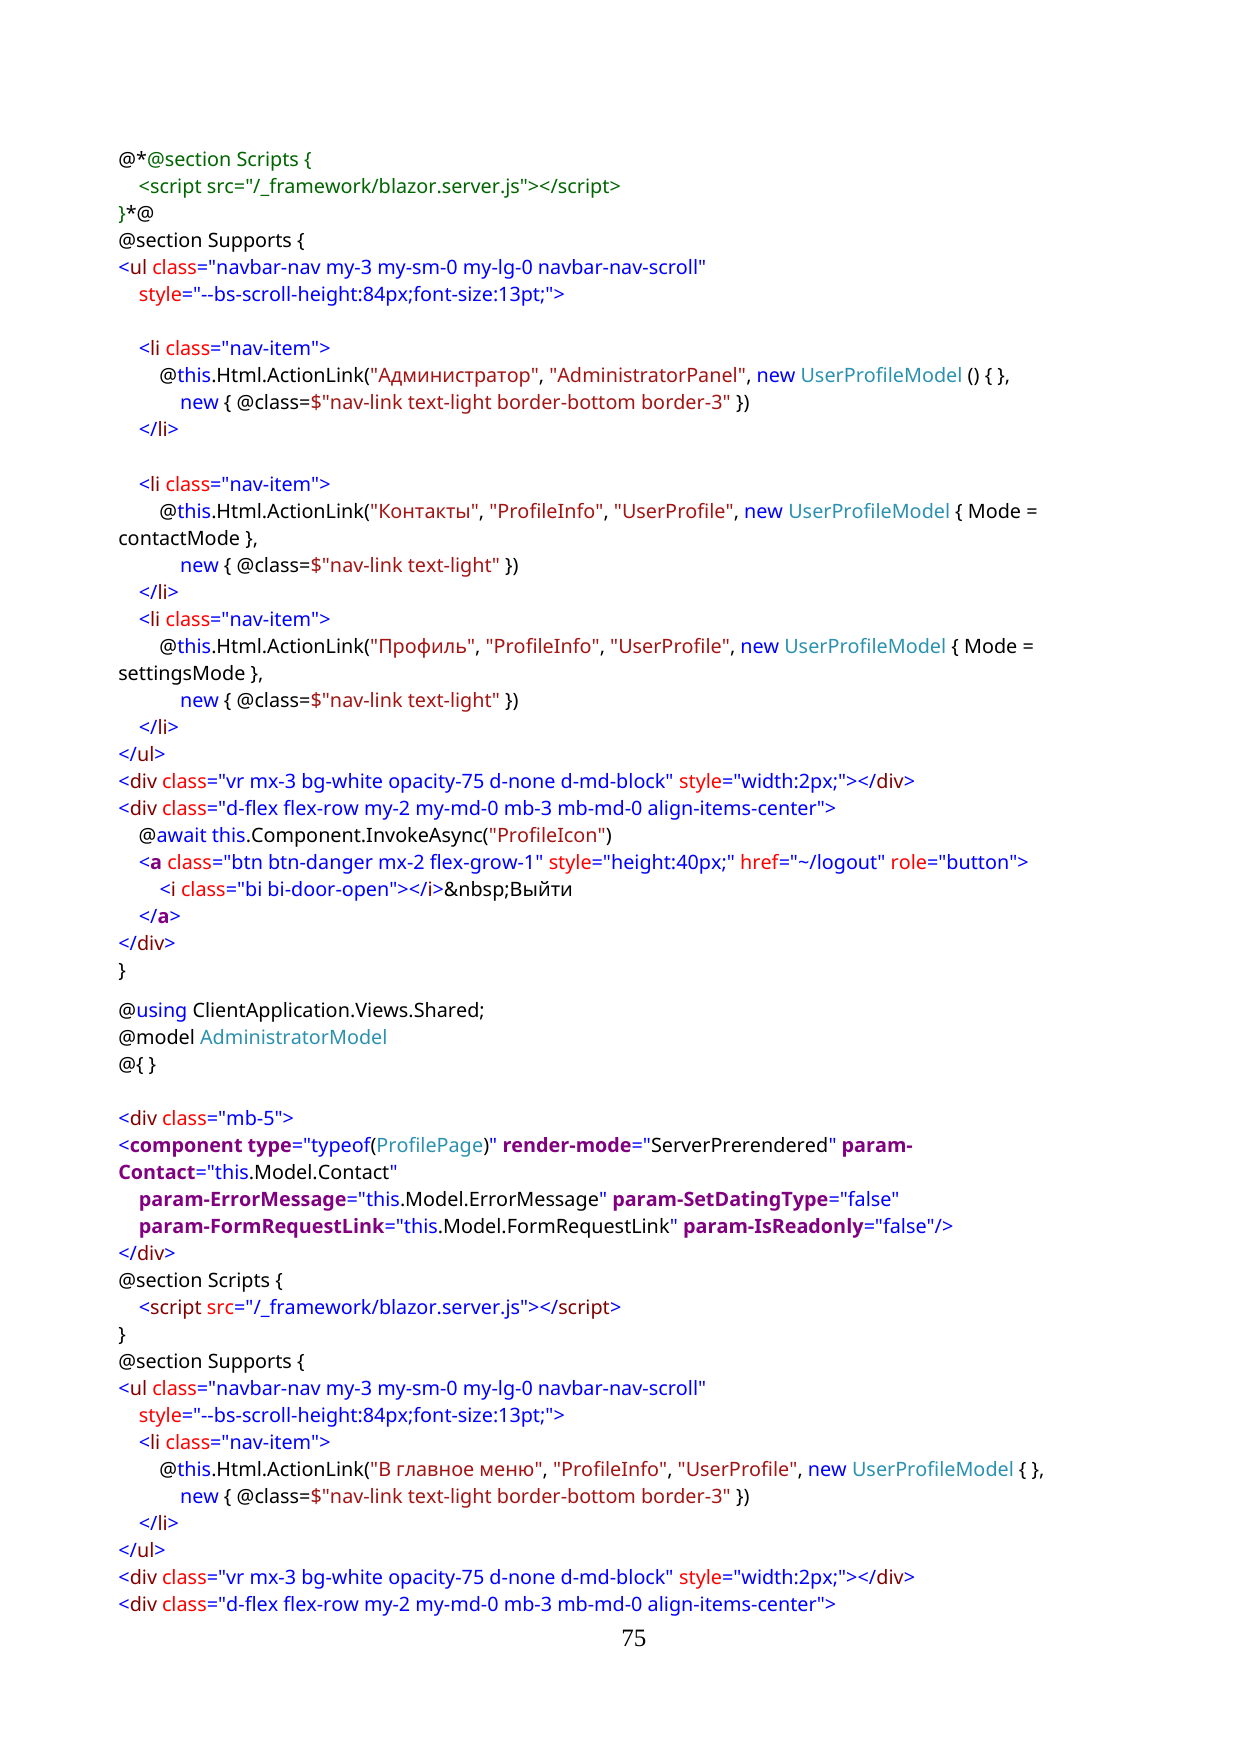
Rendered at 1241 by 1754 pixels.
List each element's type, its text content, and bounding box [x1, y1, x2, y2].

text @{ } [118, 1051, 1154, 1078]
text new { @class=$"nav-link text-light" }) [118, 552, 1154, 578]
text param-ErrorMessage="this.Model.ErrorMessage" param-SetDatingType="false" [118, 1186, 1154, 1212]
text </ul> [118, 740, 1154, 767]
text @this.Html.ActionLink("Администратор", "AdministratorPanel", new UserProfileModel () { }, [118, 361, 1154, 388]
text @model AdministratorModel [118, 1024, 1154, 1051]
text </li> [118, 415, 1154, 442]
text new { @class=$"nav-link text-light border-bottom border-3" }) [118, 1482, 1154, 1509]
text @this.Html.ActionLink("Контакты", "ProfileInfo", "UserProfile", new UserProfileModel { Mode = contactMode }, [118, 498, 1154, 552]
text @section Scripts { [118, 1266, 1154, 1293]
text @section Supports { [118, 1347, 1154, 1374]
text } [118, 956, 1154, 983]
text </li> [118, 713, 1154, 740]
text <ul class="navbar-nav my-3 my-sm-0 my-lg-0 navbar-nav-scroll" [118, 1374, 1154, 1401]
text <script src="/_framework/blazor.server.js"></script> [118, 172, 1154, 199]
text <script src="/_framework/blazor.server.js"></script> [118, 1293, 1154, 1320]
text @section Supports { [118, 226, 1154, 253]
text @*@section Scripts { [118, 145, 1154, 172]
text @this.Html.ActionLink("Профиль", "ProfileInfo", "UserProfile", new UserProfileModel { Mode = settingsMode }, [118, 632, 1154, 686]
text <li class="nav-item"> [118, 1428, 1154, 1455]
text style="--bs-scroll-height:84px;font-size:13pt;"> [118, 1401, 1154, 1428]
text </div> [118, 929, 1154, 956]
text }*@ [118, 199, 1154, 226]
text <i class="bi bi-door-open"></i>&nbsp;Выйти [118, 875, 1154, 902]
text <ul class="navbar-nav my-3 my-sm-0 my-lg-0 navbar-nav-scroll" [118, 253, 1154, 280]
text @await this.Component.InvokeAsync("ProfileIcon") [118, 821, 1154, 848]
text <div class="vr mx-3 bg-white opacity-75 d-none d-md-block" style="width:2px;"></div> [118, 1563, 1154, 1590]
text </ul> [118, 1536, 1154, 1563]
text param-FormRequestLink="this.Model.FormRequestLink" param-IsReadonly="false"/> [118, 1212, 1154, 1239]
text <div class="d-flex flex-row my-2 my-md-0 mb-3 mb-md-0 align-items-center"> [118, 794, 1154, 821]
text </a> [118, 902, 1154, 929]
text } [118, 1320, 1154, 1347]
text <div class="d-flex flex-row my-2 my-md-0 mb-3 mb-md-0 align-items-center"> [118, 1590, 1154, 1617]
text <div class="mb-5"> [118, 1104, 1154, 1132]
text <a class="btn btn-danger mx-2 flex-grow-1" style="height:40px;" href="~/logout" role="button"> [118, 848, 1154, 875]
text @using ClientApplication.Views.Shared; [118, 997, 1154, 1024]
text <li class="nav-item"> [118, 606, 1154, 632]
text <li class="nav-item"> [118, 471, 1154, 498]
text <li class="nav-item"> [118, 334, 1154, 361]
text </li> [118, 578, 1154, 606]
text @this.Html.ActionLink("В главное меню", "ProfileInfo", "UserProfile", new UserProfileModel { }, [118, 1455, 1154, 1482]
text <component type="typeof(ProfilePage)" render-mode="ServerPrerendered" param-Contact="this.Model.Contact" [118, 1132, 1154, 1186]
text </div> [118, 1239, 1154, 1266]
text </li> [118, 1509, 1154, 1536]
text style="--bs-scroll-height:84px;font-size:13pt;"> [118, 280, 1154, 307]
text <div class="vr mx-3 bg-white opacity-75 d-none d-md-block" style="width:2px;"></div> [118, 767, 1154, 794]
text new { @class=$"nav-link text-light" }) [118, 686, 1154, 713]
text new { @class=$"nav-link text-light border-bottom border-3" }) [118, 388, 1154, 415]
